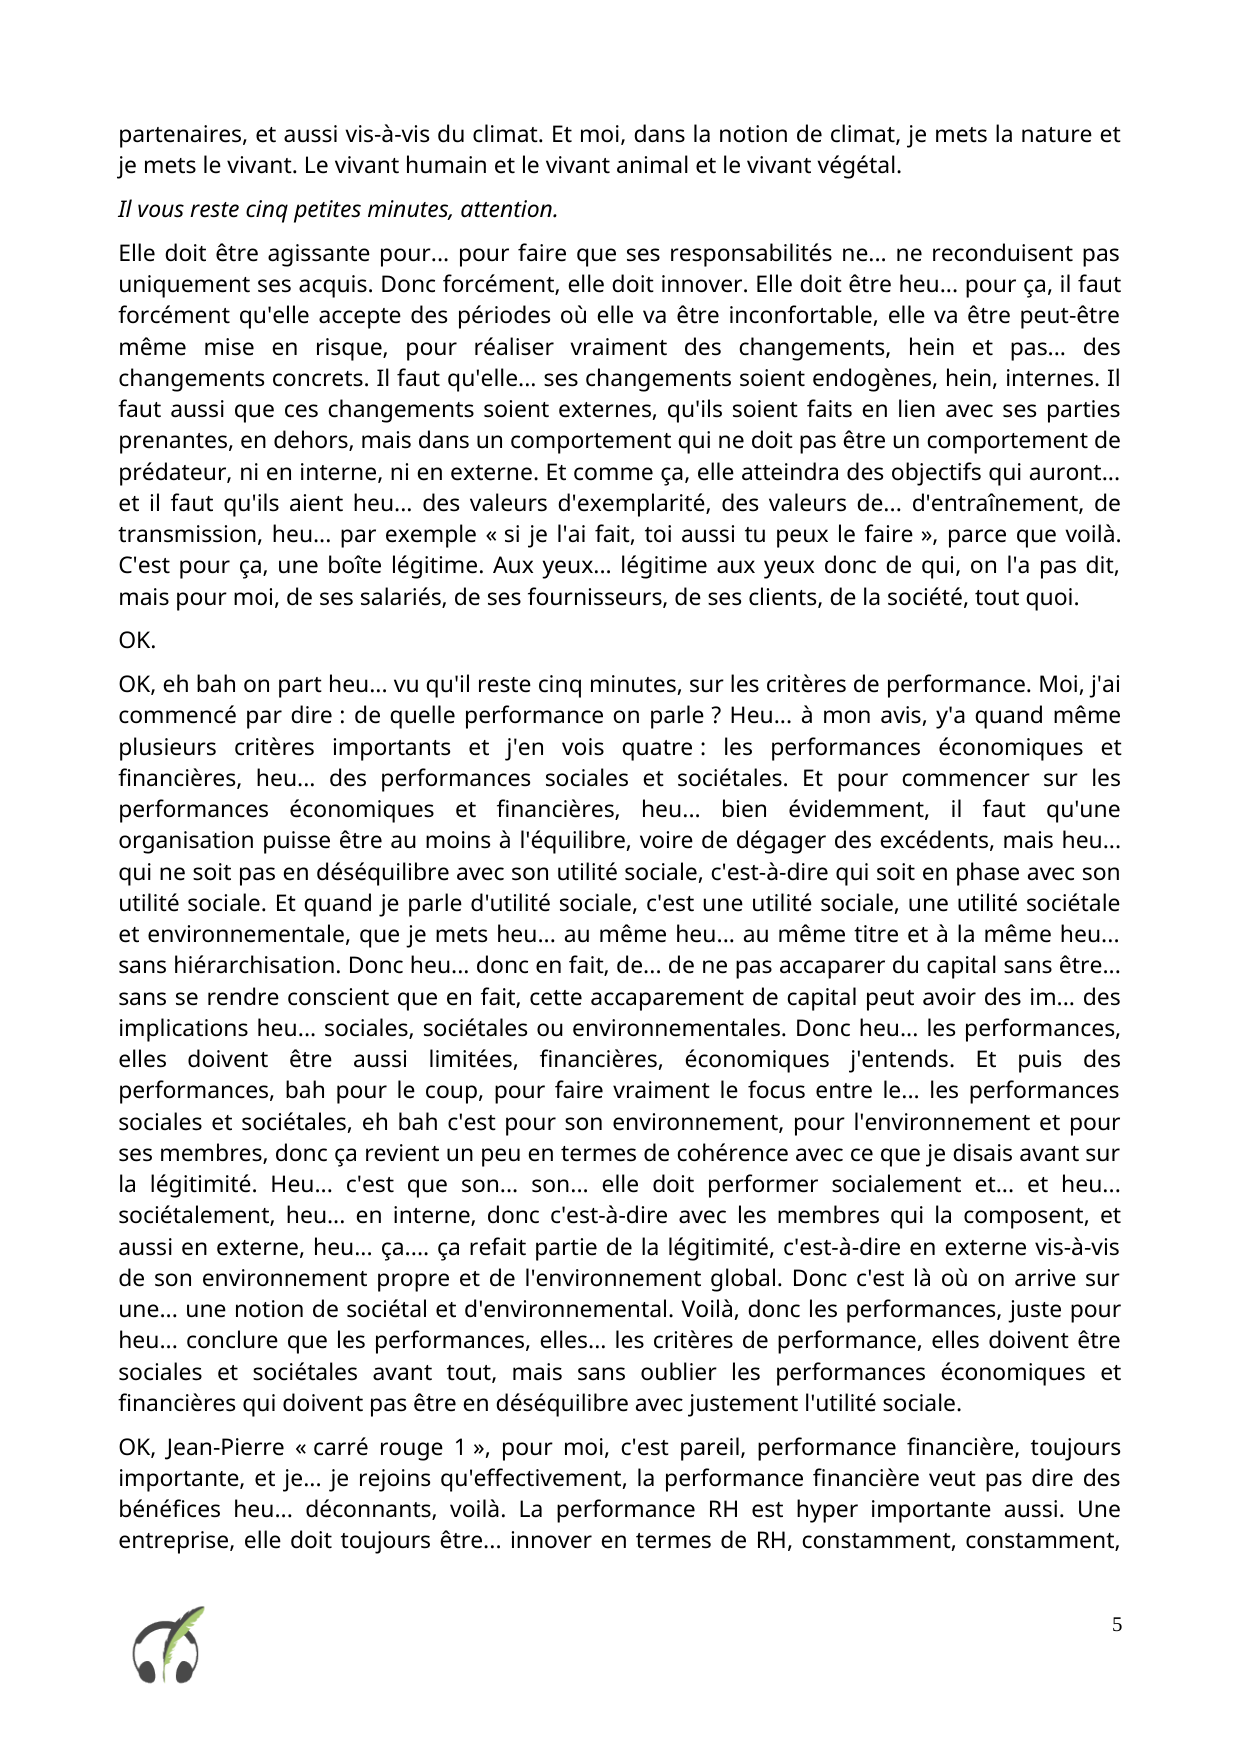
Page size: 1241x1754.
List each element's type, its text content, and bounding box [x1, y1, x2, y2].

text OK, eh bah on part heu... vu qu'il reste cinq minutes, sur les critères de performance. Moi, j'ai commencé par dire : de quelle performance on parle ? Heu... à mon avis, y'a quand même plusieurs critères importants et j'en vois quatre : les performances économiques et financières, heu... des performances sociales et sociétales. Et pour commencer sur les performances économiques et financières, heu... bien évidemment, il faut qu'une organisation puisse être au moins à l'équilibre, voire de dégager des excédents, mais heu... qui ne soit pas en déséquilibre avec son utilité sociale, c'est-à-dire qui soit en phase avec son utilité sociale. Et quand je parle d'utilité sociale, c'est une utilité sociale, une utilité sociétale et environnementale, que je mets heu... au même heu... au même titre et à la même heu... sans hiérarchisation. Donc heu... donc en fait, de... de ne pas accaparer du capital sans être... sans se rendre conscient que en fait, cette accaparement de capital peut avoir des im... des implications heu... sociales, sociétales ou environnementales. Donc heu... les performances, elles doivent être aussi limitées, financières, économiques j'entends. Et puis des performances, bah pour le coup, pour faire vraiment le focus entre le... les performances sociales et sociétales, eh bah c'est pour son environnement, pour l'environnement et pour ses membres, donc ça revient un peu en termes de cohérence avec ce que je disais avant sur la légitimité. Heu... c'est que son... son... elle doit performer socialement et... et heu... sociétalement, heu... en interne, donc c'est-à-dire avec les membres qui la composent, et aussi en externe, heu... ça.... ça refait partie de la légitimité, c'est-à-dire en externe vis-à-vis de son environnement propre et de l'environnement global. Donc c'est là où on arrive sur une... une notion de sociétal et d'environnemental. Voilà, donc les performances, juste pour heu... conclure que les performances, elles... les critères de performance, elles doivent être sociales et sociétales avant tout, mais sans oublier les performances économiques et financières qui doivent pas être en déséquilibre avec justement l'utilité sociale. [118, 668, 1122, 1418]
text OK. [118, 624, 1122, 656]
text Elle doit être agissante pour... pour faire que ses responsabilités ne... ne reconduisent pas uniquement ses acquis. Donc forcément, elle doit innover. Elle doit être heu... pour ça, il faut forcément qu'elle accepte des périodes où elle va être inconfortable, elle va être peut-être même mise en risque, pour réaliser vraiment des changements, hein et pas... des changements concrets. Il faut qu'elle... ses changements soient endogènes, hein, internes. Il faut aussi que ces changements soient externes, qu'ils soient faits en lien avec ses parties prenantes, en dehors, mais dans un comportement qui ne doit pas être un comportement de prédateur, ni en interne, ni en externe. Et comme ça, elle atteindra des objectifs qui auront... et il faut qu'ils aient heu... des valeurs d'exemplarité, des valeurs de... d'entraînement, de transmission, heu... par exemple « si je l'ai fait, toi aussi tu peux le faire », parce que voilà. C'est pour ça, une boîte légitime. Aux yeux... légitime aux yeux donc de qui, on l'a pas dit, mais pour moi, de ses salariés, de ses fournisseurs, de ses clients, de la société, tout quoi. [118, 237, 1122, 612]
picture [121, 1598, 214, 1691]
text Il vous reste cinq petites minutes, attention. [118, 193, 1122, 224]
